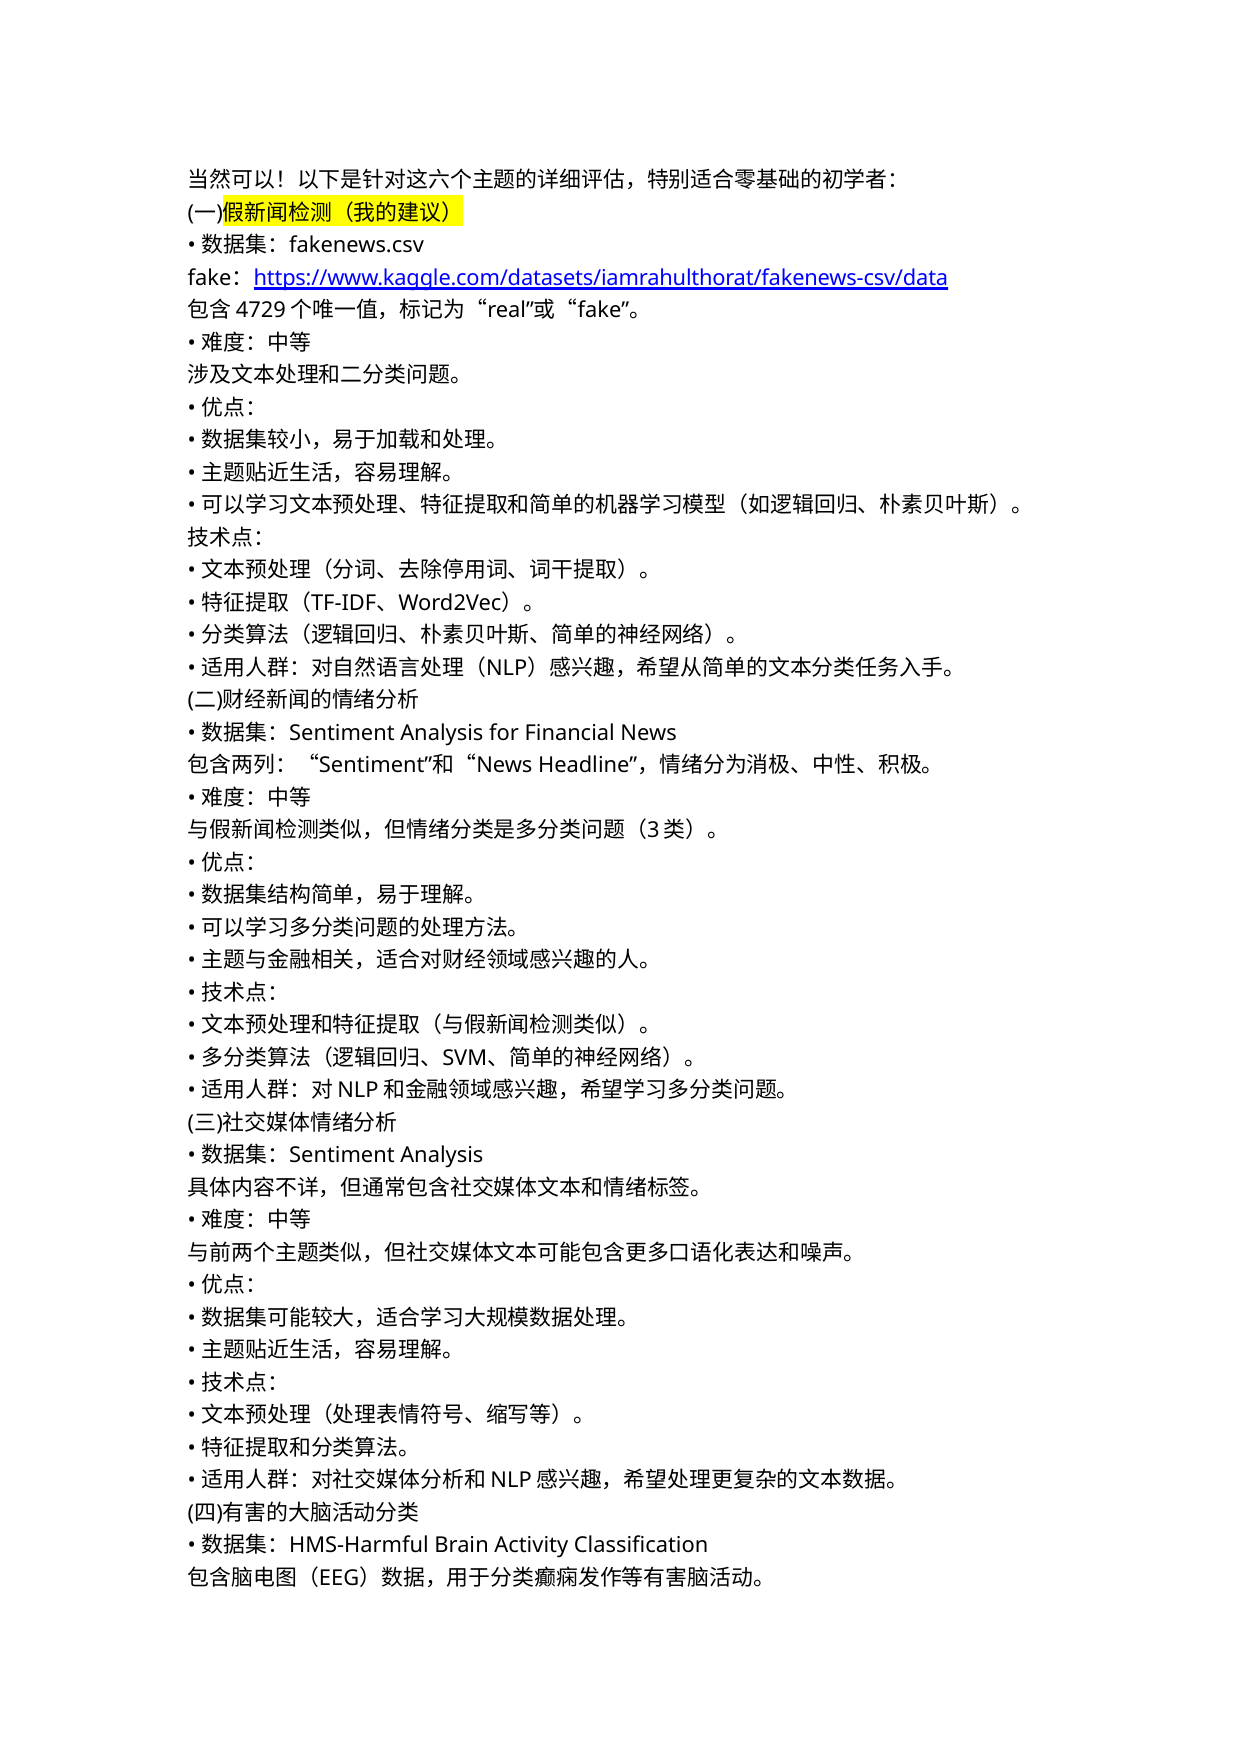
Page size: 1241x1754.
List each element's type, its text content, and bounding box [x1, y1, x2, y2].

text 与前两个主题类似，但社交媒体文本可能包含更多口语化表达和噪声。 [187, 1234, 1053, 1267]
text • 适用人群：对社交媒体分析和NLP感兴趣，希望处理更复杂的文本数据。 [187, 1462, 1053, 1494]
text • 多分类算法（逻辑回归、SVM、简单的神经网络）。 [187, 1039, 1053, 1072]
text • 特征提取（TF-IDF、Word2Vec）。 [187, 584, 1053, 617]
text • 优点： [187, 844, 1053, 877]
text • 数据集：Sentiment Analysis for Financial News [187, 714, 1053, 747]
text 技术点： [187, 519, 1053, 552]
text 涉及文本处理和二分类问题。 [187, 357, 1053, 389]
text 包含两列：“Sentiment”和“News Headline”，情绪分为消极、中性、积极。 [187, 747, 1053, 779]
text fake：https://www.kaggle.com/datasets/iamrahulthorat/fakenews-csv/data [187, 259, 1053, 292]
text • 数据集较小，易于加载和处理。 [187, 422, 1053, 454]
text • 可以学习多分类问题的处理方法。 [187, 909, 1053, 942]
text • 主题贴近生活，容易理解。 [187, 454, 1053, 487]
text • 难度：中等 [187, 779, 1053, 812]
text • 主题与金融相关，适合对财经领域感兴趣的人。 [187, 942, 1053, 974]
text 包含脑电图（EEG）数据，用于分类癫痫发作等有害脑活动。 [187, 1559, 1053, 1592]
text 当然可以！以下是针对这六个主题的详细评估，特别适合零基础的初学者： [187, 162, 1053, 194]
text • 难度：中等 [187, 1202, 1053, 1234]
text • 分类算法（逻辑回归、朴素贝叶斯、简单的神经网络）。 [187, 617, 1053, 649]
text • 可以学习文本预处理、特征提取和简单的机器学习模型（如逻辑回归、朴素贝叶斯）。 [187, 487, 1053, 519]
text • 技术点： [187, 974, 1053, 1007]
text • 优点： [187, 1267, 1053, 1299]
text • 适用人群：对自然语言处理（NLP）感兴趣，希望从简单的文本分类任务入手。 [187, 649, 1053, 682]
text 具体内容不详，但通常包含社交媒体文本和情绪标签。 [187, 1169, 1053, 1202]
text • 数据集可能较大，适合学习大规模数据处理。 [187, 1299, 1053, 1332]
text • 特征提取和分类算法。 [187, 1429, 1053, 1462]
text • 数据集：Sentiment Analysis [187, 1137, 1053, 1169]
text • 难度：中等 [187, 324, 1053, 357]
text 与假新闻检测类似，但情绪分类是多分类问题（3类）。 [187, 812, 1053, 844]
text • 文本预处理（分词、去除停用词、词干提取）。 [187, 552, 1053, 584]
text • 主题贴近生活，容易理解。 [187, 1332, 1053, 1364]
text (三)社交媒体情绪分析 [187, 1104, 1053, 1137]
text • 数据集：fakenews.csv [187, 227, 1053, 259]
text • 数据集：HMS-Harmful Brain Activity Classification [187, 1527, 1053, 1559]
text • 技术点： [187, 1364, 1053, 1397]
text • 优点： [187, 389, 1053, 422]
text (四)有害的大脑活动分类 [187, 1494, 1053, 1527]
text • 数据集结构简单，易于理解。 [187, 877, 1053, 909]
text • 适用人群：对NLP和金融领域感兴趣，希望学习多分类问题。 [187, 1072, 1053, 1104]
text (一)假新闻检测（我的建议） [187, 194, 1053, 227]
text • 文本预处理（处理表情符号、缩写等）。 [187, 1397, 1053, 1429]
text 包含4729个唯一值，标记为“real”或“fake”。 [187, 292, 1053, 324]
text (二)财经新闻的情绪分析 [187, 682, 1053, 714]
text • 文本预处理和特征提取（与假新闻检测类似）。 [187, 1007, 1053, 1039]
